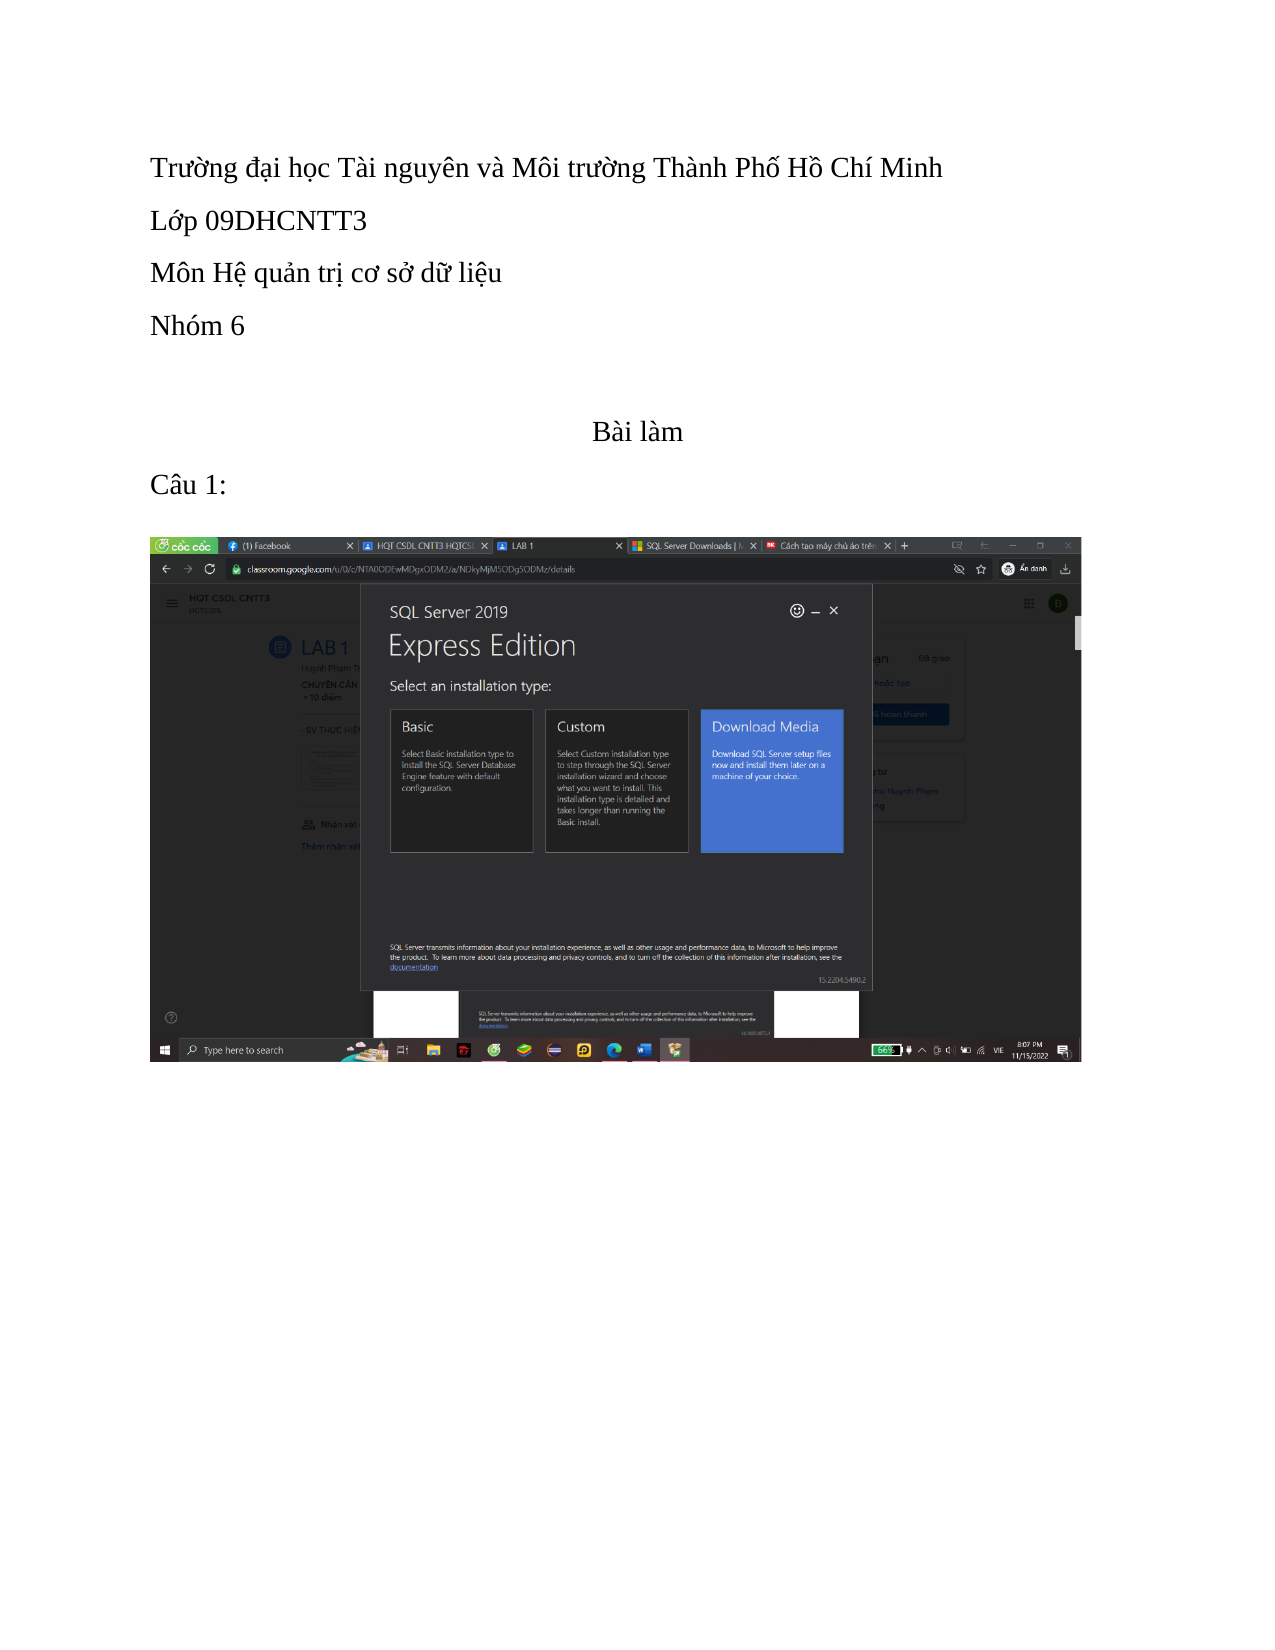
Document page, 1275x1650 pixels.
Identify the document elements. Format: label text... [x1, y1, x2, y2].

text Môn Hệ quản trị cơ sở dữ liệu [150, 256, 1125, 289]
text Lớp 09DHCNTT3 [150, 203, 1125, 236]
text Nhóm 6 [150, 308, 1125, 342]
text Trường đại học Tài nguyên và Môi trường Thành Phố Hồ Chí Minh [150, 150, 1125, 183]
text Câu 1: [150, 467, 1125, 500]
picture [150, 537, 1082, 1062]
text Bài làm [150, 414, 1125, 448]
